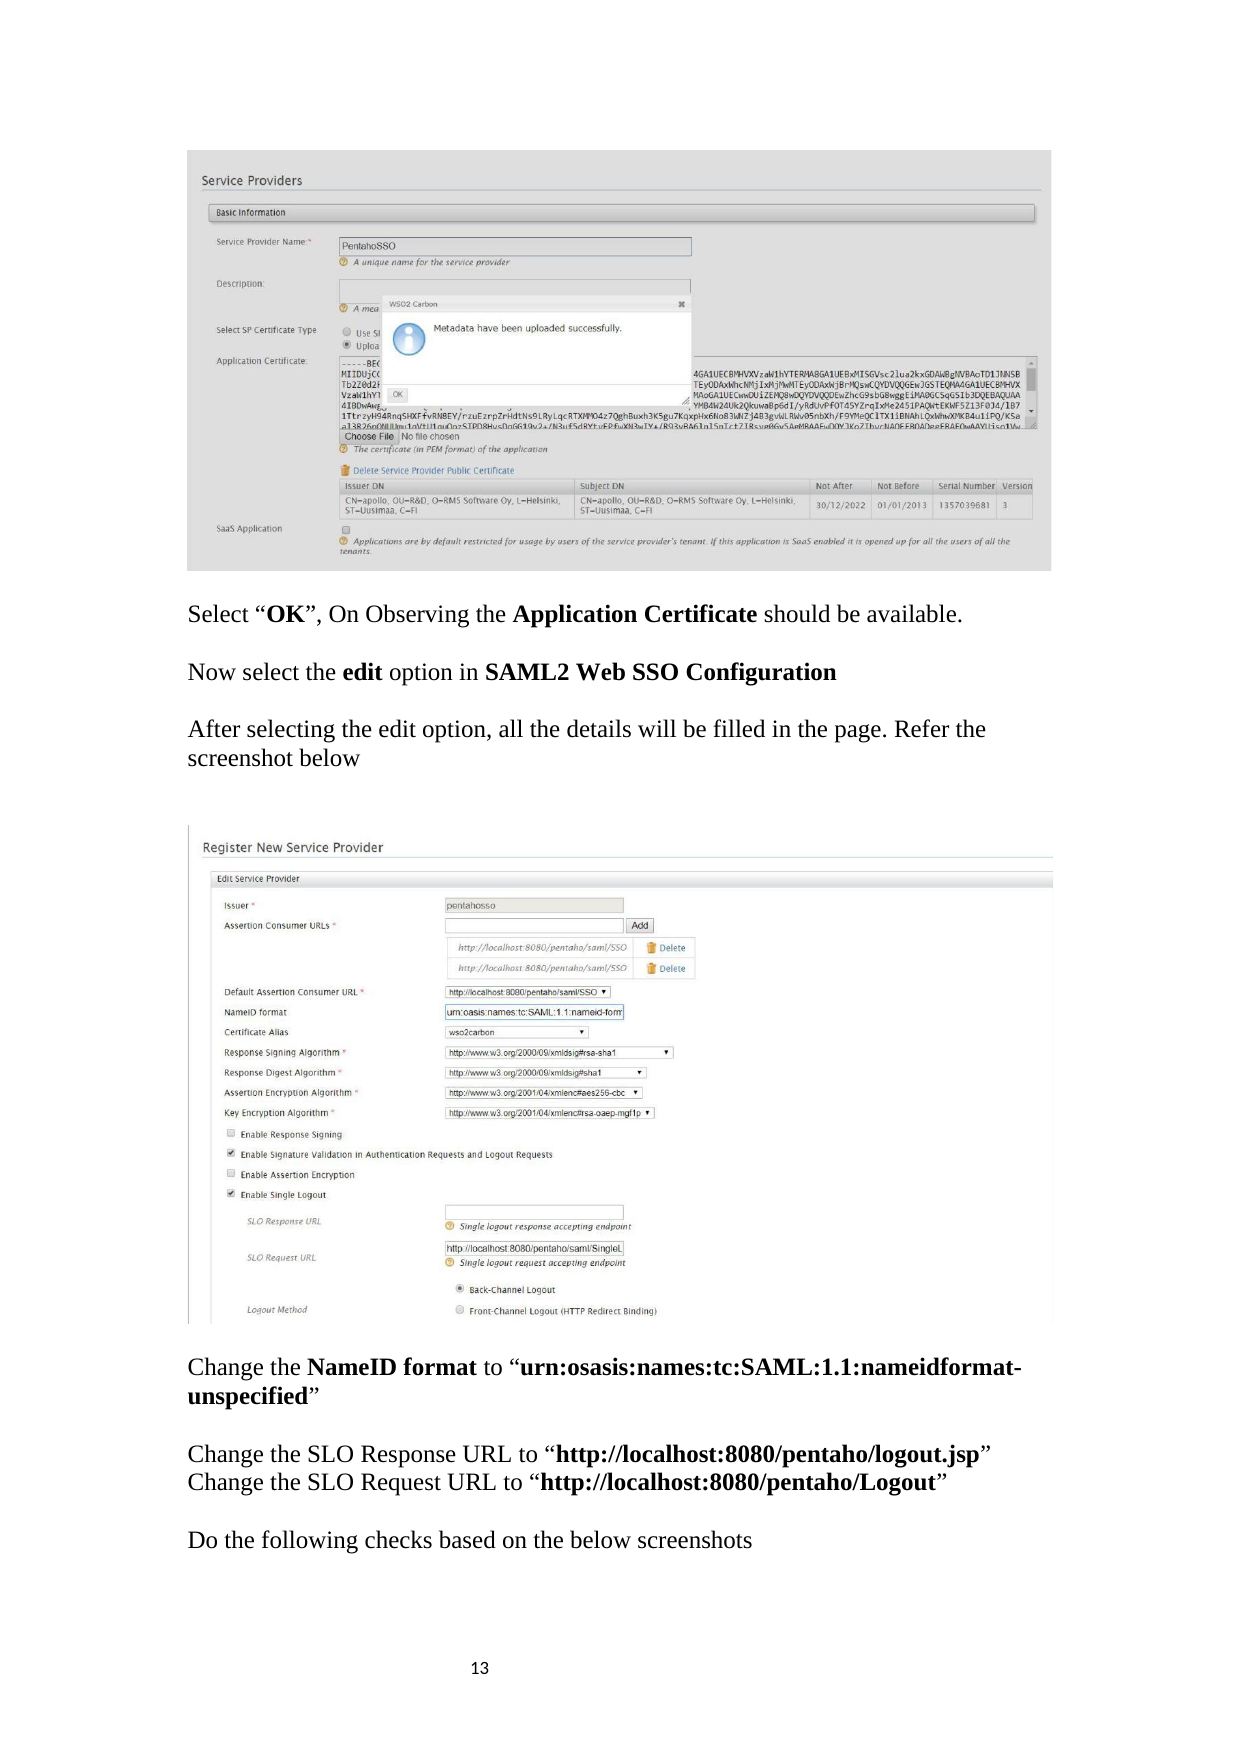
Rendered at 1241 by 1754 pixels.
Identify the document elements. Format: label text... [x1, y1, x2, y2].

text Change the NameID format to “urn:osasis:names:tc:SAML:1.1:nameidformat-unspecified” [187, 1352, 1053, 1410]
text Select “OK”, On Observing the Application Certificate should be available. [187, 599, 1053, 628]
text Now select the edit option in SAML2 Web SSO Configuration [187, 657, 1053, 685]
text Change the SLO Request URL to “http://localhost:8080/pentaho/Logout” [187, 1467, 1053, 1496]
text Do the following checks based on the below screenshots [187, 1525, 1053, 1554]
text Change the SLO Response URL to “http://localhost:8080/pentaho/logout.jsp” [187, 1439, 1053, 1467]
picture [187, 825, 1054, 1324]
picture [187, 150, 1052, 571]
text After selecting the edit option, all the details will be filled in the page. Refer the screenshot below [187, 714, 1053, 772]
